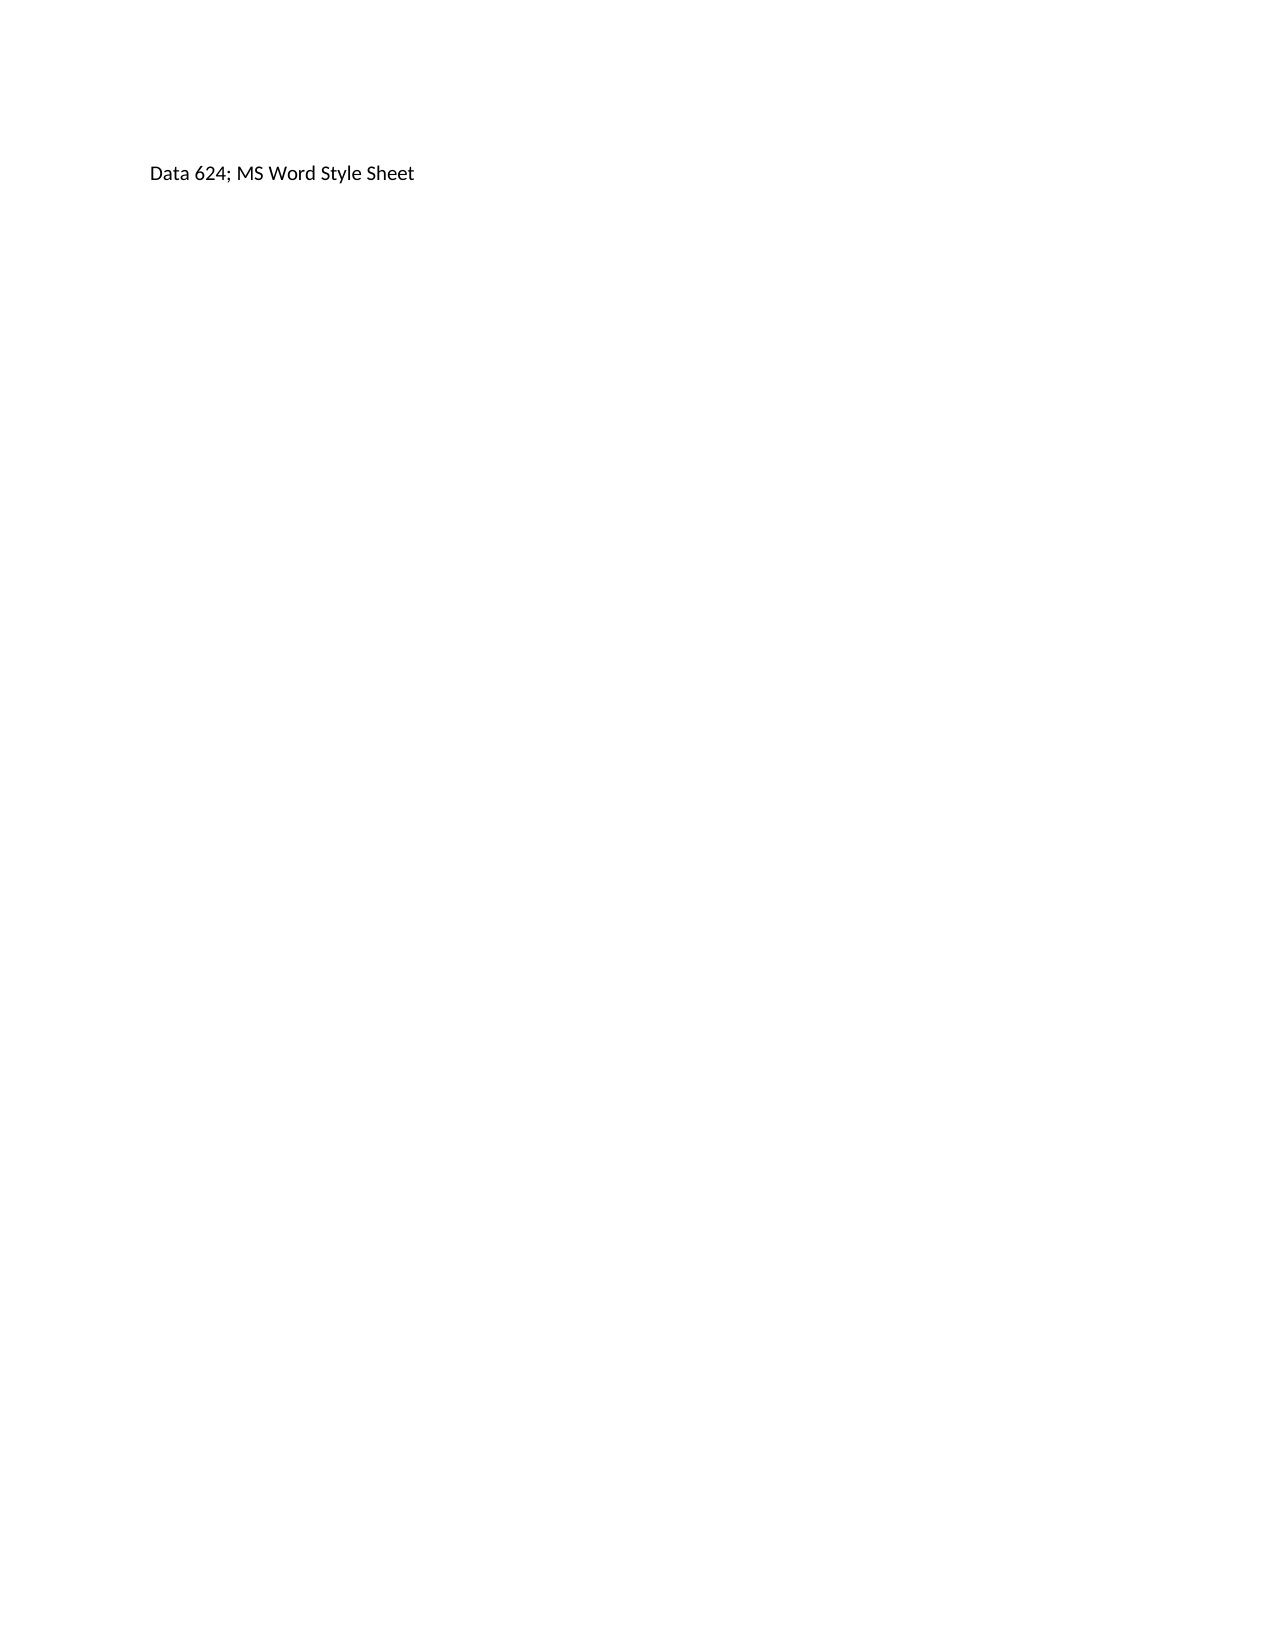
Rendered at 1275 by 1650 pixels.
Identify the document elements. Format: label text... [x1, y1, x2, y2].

text Data 624; MS Word Style Sheet [150, 160, 1125, 186]
